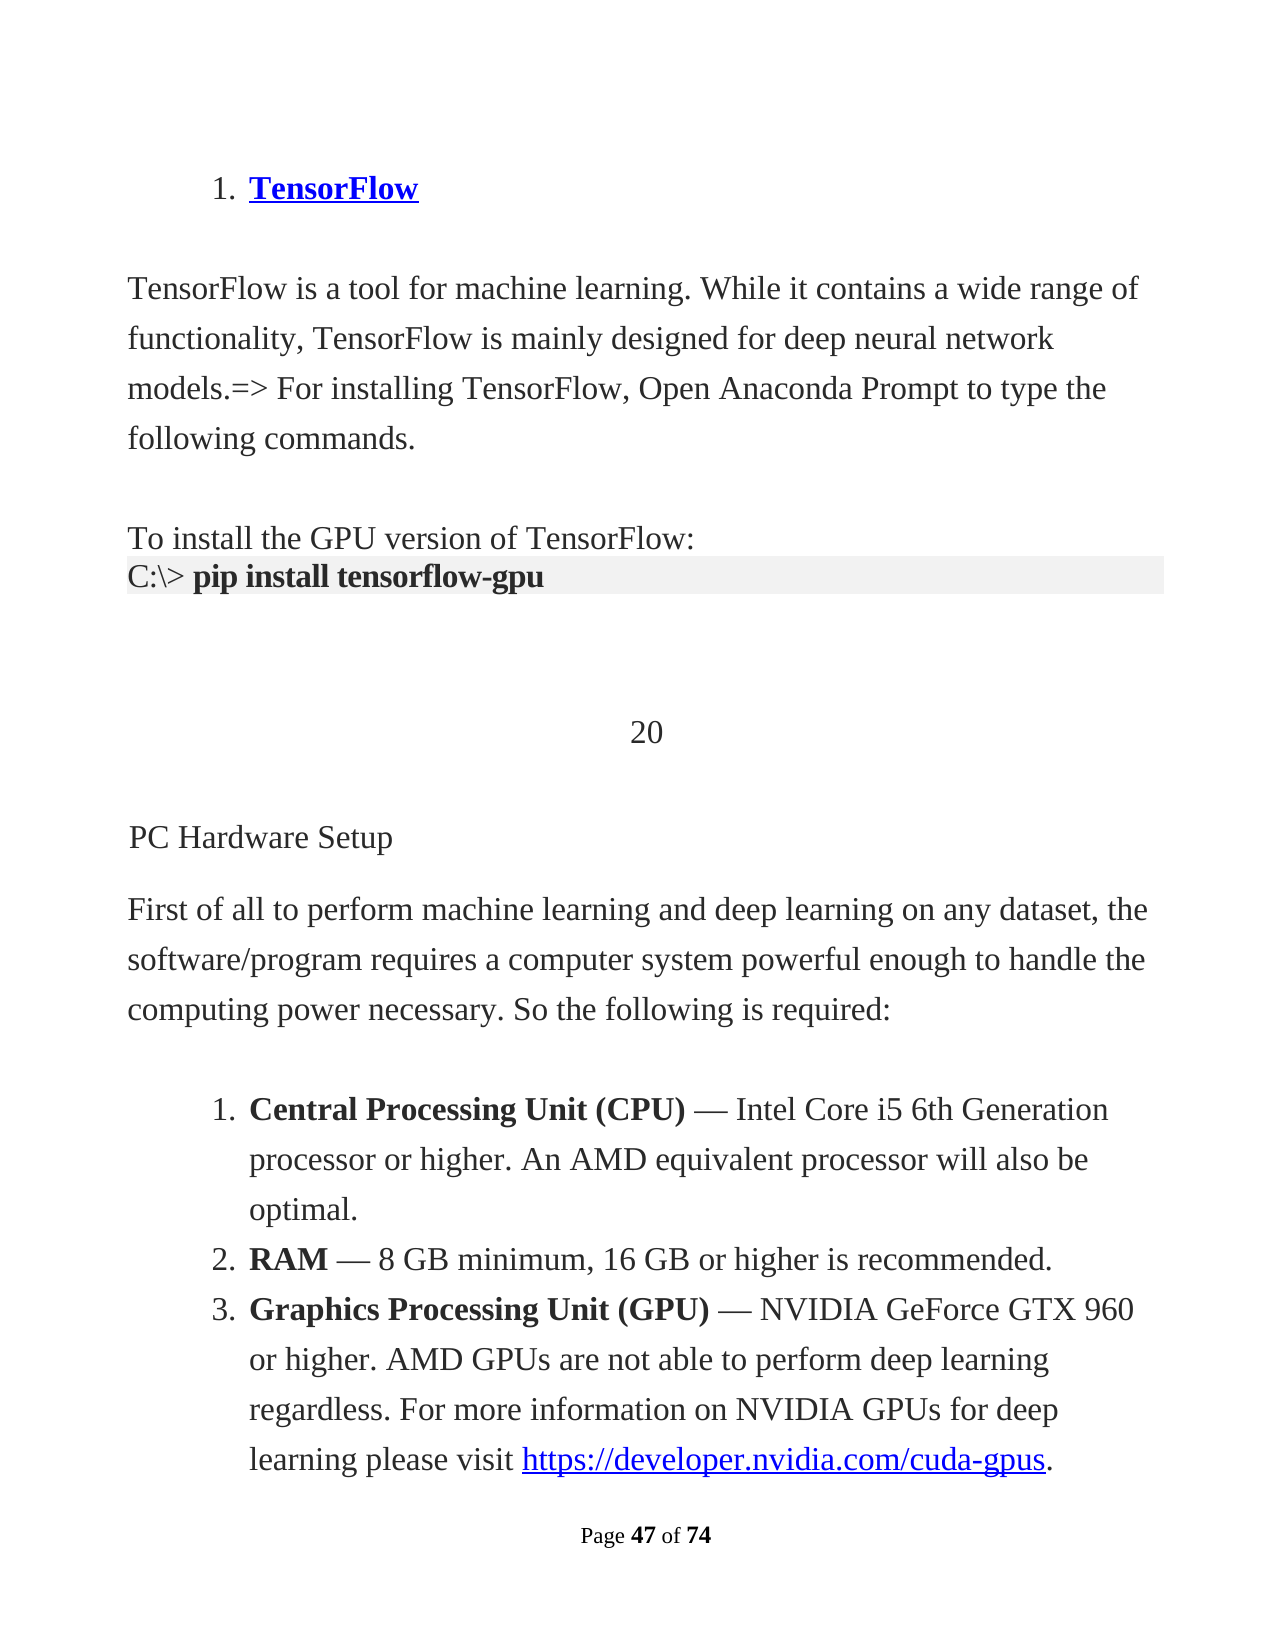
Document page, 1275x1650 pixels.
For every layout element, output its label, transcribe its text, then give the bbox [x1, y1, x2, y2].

text C:\> pip install tensorflow-gpu [127, 556, 1164, 594]
list RAM — 8 GB minimum, 16 GB or higher is recommended. [211, 1228, 1164, 1278]
list TensorFlow [211, 156, 1164, 206]
list Central Processing Unit (CPU) — Intel Core i5 6th Generation processor or higher. An AMD equivalent processor will also be optimal. [211, 1078, 1164, 1228]
list Graphics Processing Unit (GPU) — NVIDIA GeForce GTX 960 or higher. AMD GPUs are not able to perform deep learning regardless. For more information on NVIDIA GPUs for deep learning please visit https://developer.nvidia.com/cuda-gpus. [211, 1278, 1164, 1478]
text To install the GPU version of TensorFlow: [127, 506, 1164, 556]
subtitle PC Hardware Setup [128, 800, 1164, 856]
text TensorFlow is a tool for machine learning. While it contains a wide range of functionality, TensorFlow is mainly designed for deep neural network models.=> For installing TensorFlow, Open Anaconda Prompt to type the following commands. [127, 256, 1164, 456]
text First of all to perform machine learning and deep learning on any dataset, the software/program requires a computer system powerful enough to handle the computing power necessary. So the following is required: [127, 878, 1164, 1028]
subtitle 20 [128, 695, 1164, 751]
